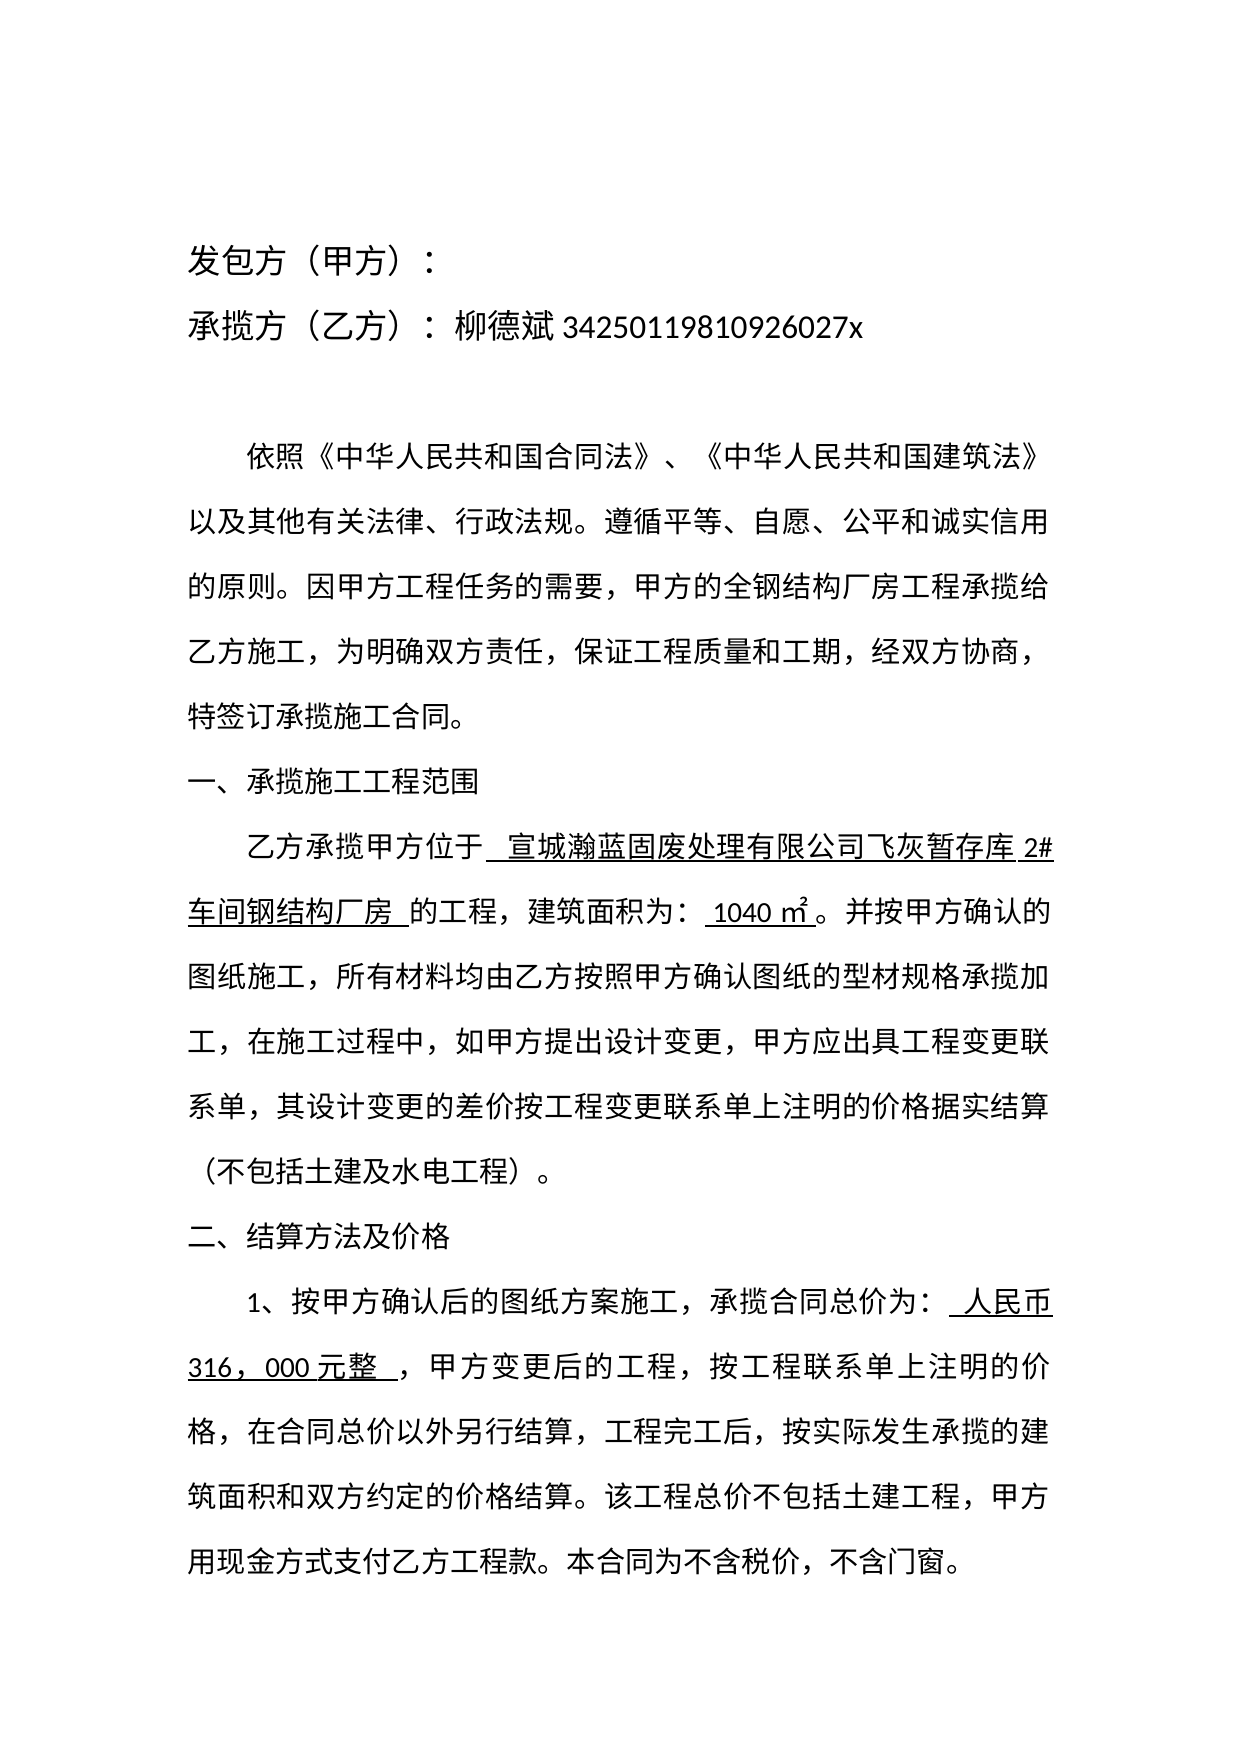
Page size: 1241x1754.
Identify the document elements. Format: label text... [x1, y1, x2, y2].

text 一、承揽施工工程范围 [187, 747, 1053, 812]
text 依照《中华人民共和国合同法》、《中华人民共和国建筑法》以及其他有关法律、行政法规。遵循平等、自愿、公平和诚实信用的原则。因甲方工程任务的需要，甲方的全钢结构厂房工程承揽给乙方施工，为明确双方责任，保证工程质量和工期，经双方协商，特签订承揽施工合同。 [187, 422, 1053, 747]
text 承揽方（乙方）：柳德斌 34250119810926027x [187, 292, 1053, 357]
text 发包方（甲方）： [187, 227, 1053, 292]
text 乙方承揽甲方位于 宣城瀚蓝固废处理有限公司飞灰暂存库2#车间钢结构厂房 的工程，建筑面积为： 1040 ㎡ 。并按甲方确认的图纸施工，所有材料均由乙方按照甲方确认图纸的型材规格承揽加工，在施工过程中，如甲方提出设计变更，甲方应出具工程变更联系单，其设计变更的差价按工程变更联系单上注明的价格据实结算（不包括土建及水电工程）。 [187, 812, 1053, 1202]
text 二、结算方法及价格 [187, 1202, 1053, 1267]
text 1、按甲方确认后的图纸方案施工，承揽合同总价为： 人民币 316，000元整 ，甲方变更后的工程，按工程联系单上注明的价格，在合同总价以外另行结算，工程完工后，按实际发生承揽的建筑面积和双方约定的价格结算。该工程总价不包括土建工程，甲方用现金方式支付乙方工程款。本合同为不含税价，不含门窗。 [187, 1267, 1053, 1592]
